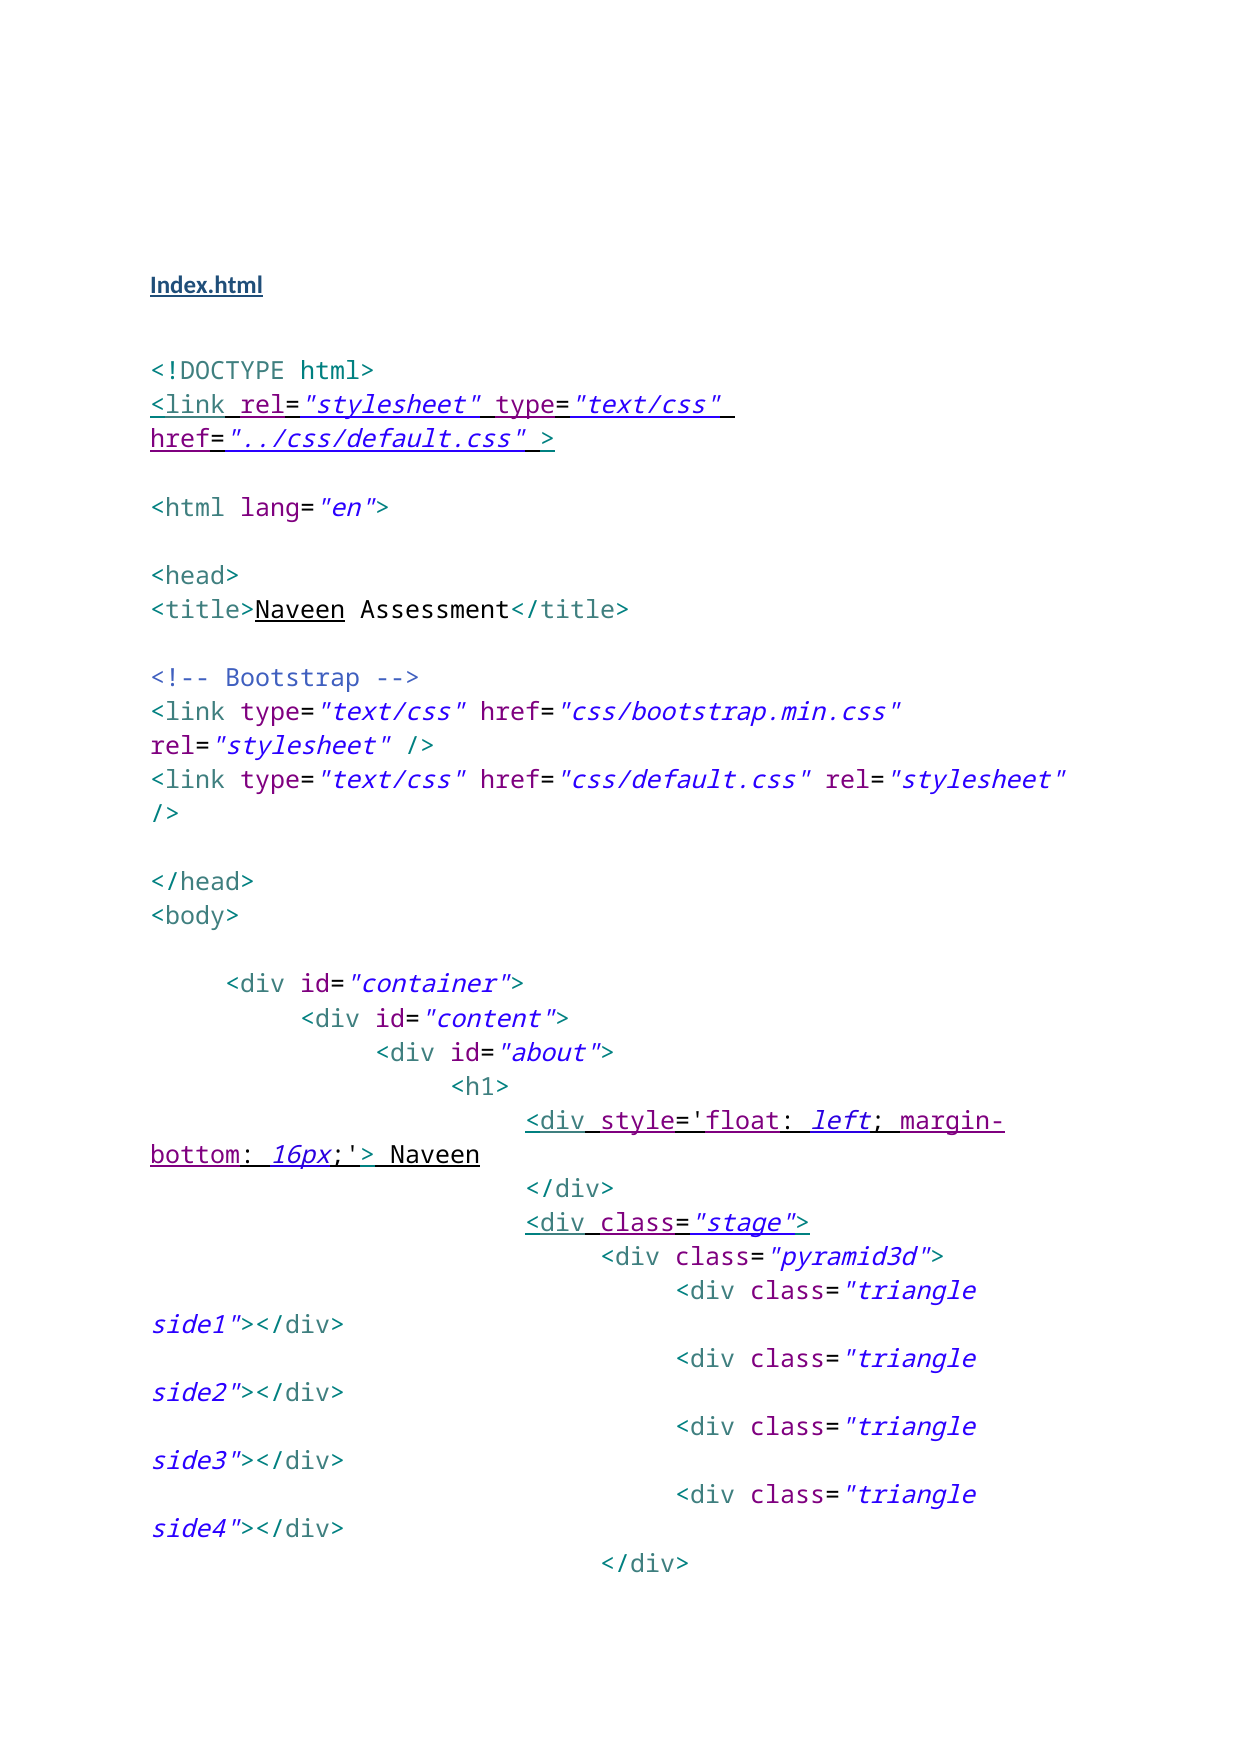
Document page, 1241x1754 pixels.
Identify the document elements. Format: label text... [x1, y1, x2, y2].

text <div class="triangle side3"></div> [150, 1409, 1090, 1477]
text <div id="content"> [150, 1000, 1090, 1034]
text <div class="triangle side1"></div> [150, 1273, 1090, 1341]
text <html lang="en"> [150, 489, 1090, 523]
text <head> [150, 557, 1090, 591]
text <div class="stage"> [150, 1204, 1090, 1239]
text <div id="container"> [150, 966, 1090, 1000]
text <link type="text/css" href="css/default.css" rel="stylesheet" /> [150, 762, 1090, 830]
text <!-- Bootstrap --> [150, 659, 1090, 694]
text </head> [150, 864, 1090, 898]
text <div class="triangle side4"></div> [150, 1477, 1090, 1545]
text <div class="pyramid3d"> [150, 1239, 1090, 1273]
text <link type="text/css" href="css/bootstrap.min.css" rel="stylesheet" /> [150, 694, 1090, 762]
text </div> [150, 1171, 1090, 1204]
text <h1> [150, 1068, 1090, 1102]
text <link rel="stylesheet" type="text/css" href="../css/default.css" > [150, 387, 1090, 455]
text <title>Naveen Assessment</title> [150, 591, 1090, 626]
text <div style='float: left; margin-bottom: 16px;'> Naveen [150, 1102, 1090, 1171]
text <div id="about"> [150, 1034, 1090, 1068]
text <!DOCTYPE html> [150, 319, 1090, 387]
text Index.html [150, 269, 1090, 300]
text <div class="triangle side2"></div> [150, 1341, 1090, 1409]
text </div> [150, 1545, 1090, 1579]
text <body> [150, 898, 1090, 932]
